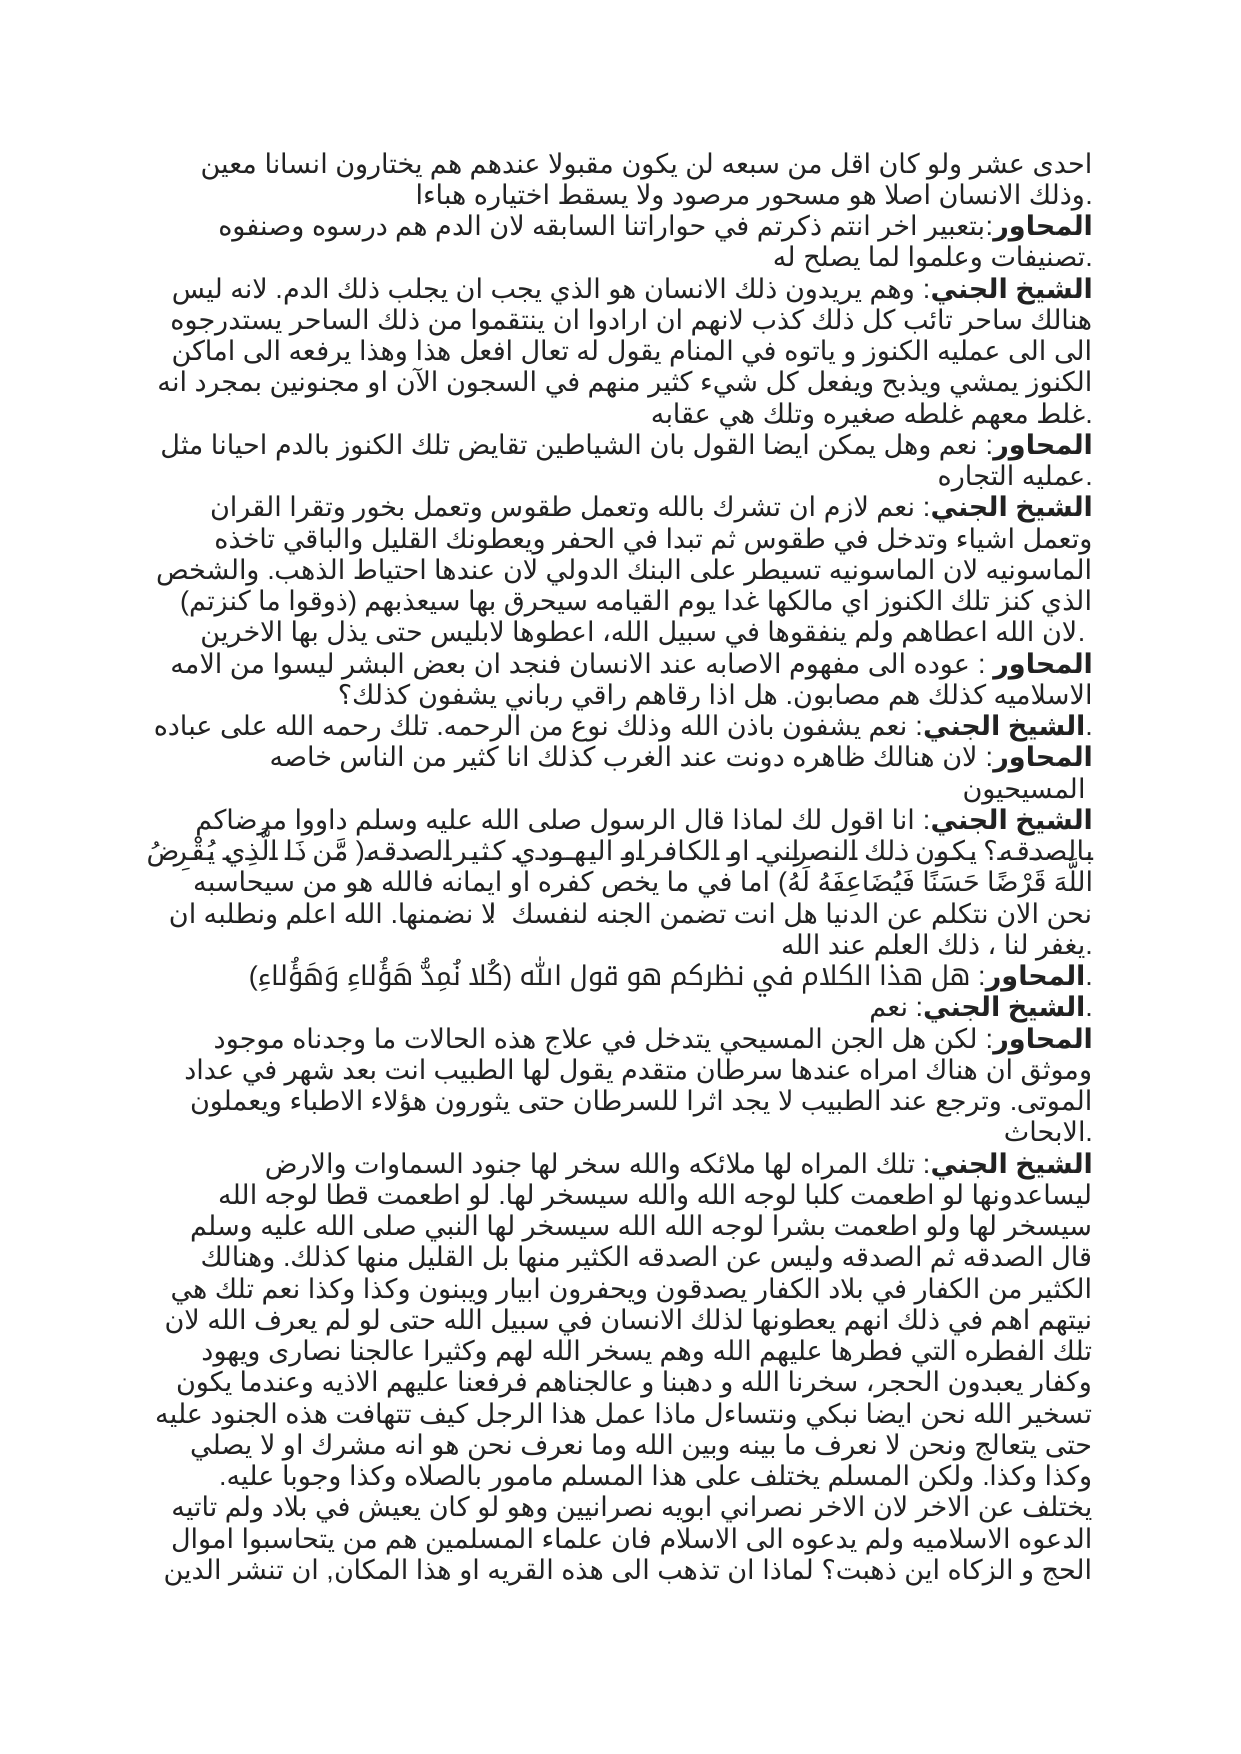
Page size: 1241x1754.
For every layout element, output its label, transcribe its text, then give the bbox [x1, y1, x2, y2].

text الشيخ الجني: نعم لازم ان تشرك بالله وتعمل طقوس وتعمل بخور وتقرا القران وتعمل اشياء وتدخل في طقوس ثم تبدا في الحفر ويعطونك القليل والباقي تاخذه الماسونيه لان الماسونيه تسيطر على البنك الدولي لان عندها احتياط الذهب. والشخص الذي كنز تلك الكنوز اي مالكها غدا يوم القيامه سيحرق بها سيعذبهم (ذوقوا ما كنزتم) لان الله اعطاهم ولم ينفقوها في سبيل الله، اعطوها لابليس حتى يذل بها الاخرين. [148, 491, 1093, 648]
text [148, 148, 1093, 210]
text المحاور : عوده الى مفهوم الاصابه عند الانسان فنجد ان بعض البشر ليسوا من الامه الاسلاميه كذلك هم مصابون. هل اذا رقاهم راقي رباني يشفون كذلك؟ [148, 648, 1093, 710]
text الشيخ الجني: نعم. [148, 991, 1093, 1023]
text المحاور: لان هنالك ظاهره دونت عند الغرب كذلك انا كثير من الناس خاصه المسيحيون [148, 741, 1093, 804]
text الشيخ الجني: وهم يريدون ذلك الانسان هو الذي يجب ان يجلب ذلك الدم. لانه ليس هنالك ساحر تائب كل ذلك كذب لانهم ان ارادوا ان ينتقموا من ذلك الساحر يستدرجوه الى الى عمليه الكنوز و ياتوه في المنام يقول له تعال افعل هذا وهذا يرفعه الى اماكن الكنوز يمشي ويذبح ويفعل كل شيء كثير منهم في السجون الآن او مجنونين بمجرد انه غلط معهم غلطه صغيره وتلك هي عقابه. [148, 273, 1093, 429]
text المحاور: نعم وهل يمكن ايضا القول بان الشياطين تقايض تلك الكنوز بالدم احيانا مثل عمليه التجاره. [148, 429, 1093, 491]
text المحاور: لكن هل الجن المسيحي يتدخل في علاج هذه الحالات ما وجدناه موجود وموثق ان هناك امراه عندها سرطان متقدم يقول لها الطبيب انت بعد شهر في عداد الموتى. وترجع عند الطبيب لا يجد اثرا للسرطان حتى يثورون هؤلاء الاطباء ويعملون الابحاث. [148, 1023, 1093, 1148]
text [148, 1148, 1093, 1585]
text الشيخ الجني: نعم يشفون باذن الله وذلك نوع من الرحمه. تلك رحمه الله على عباده. [148, 710, 1093, 741]
text الشيخ الجني: انا اقول لك لماذا قال الرسول صلى الله عليه وسلم داووا مرضاكم بالصدقه؟ يكون ذلك النصراني او الكافر او اليهودي كثير الصدقه( مَّن ذَا الَّذِي يُقْرِضُ اللَّهَ قَرْضًا حَسَنًا فَيُضَاعِفَهُ لَهُ) اما في ما يخص كفره او ايمانه فالله هو من سيحاسبه نحن الان نتكلم عن الدنيا هل انت تضمن الجنه لنفسك! لا نضمنها. الله اعلم ونطلبه ان يغفر لنا ، ذلك العلم عند الله. [148, 804, 1093, 960]
text المحاور:بتعبير اخر انتم ذكرتم في حواراتنا السابقه لان الدم هم درسوه وصنفوه تصنيفات وعلموا لما يصلح له. [148, 210, 1093, 273]
text المحاور: هل هذا الكلام في نظركم هو قول الله (كُلا نُمِدُّ هَؤُلاءِ وَهَؤُلاءِ). [148, 960, 1093, 991]
